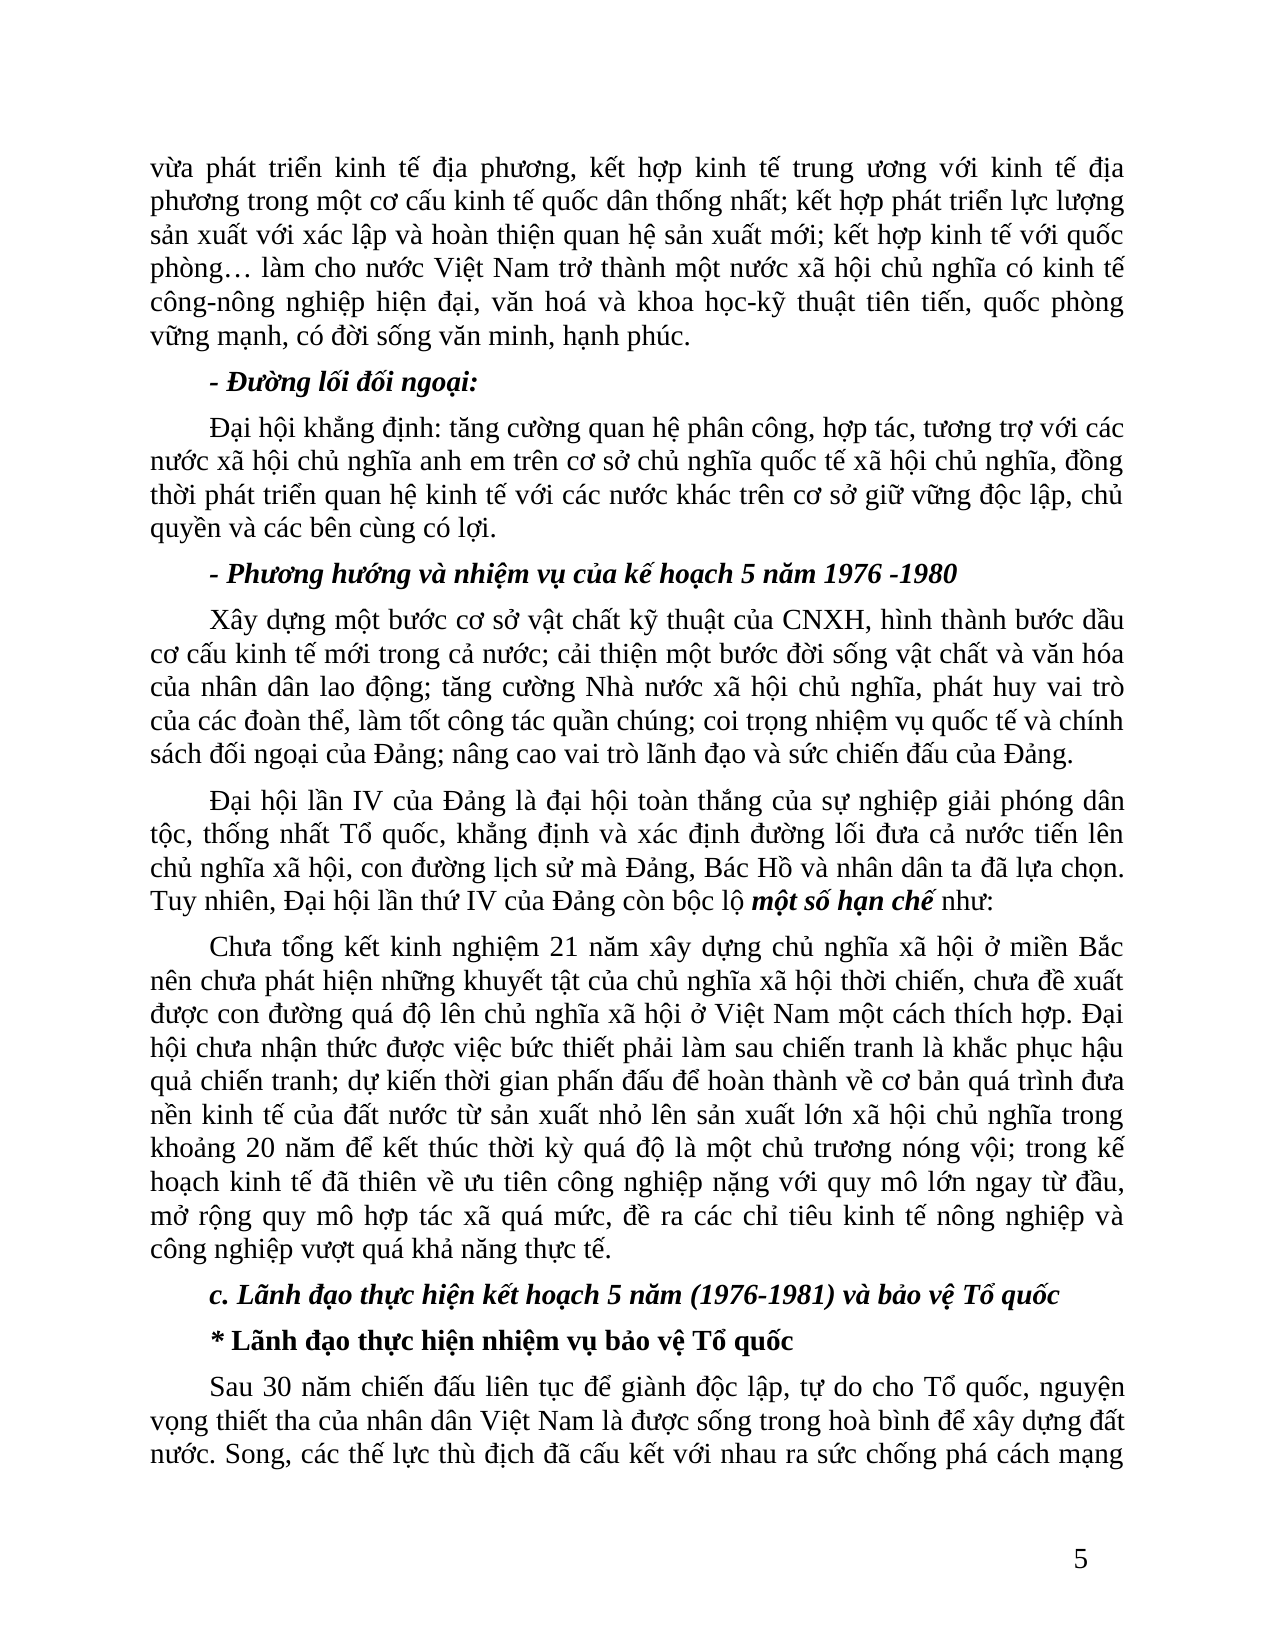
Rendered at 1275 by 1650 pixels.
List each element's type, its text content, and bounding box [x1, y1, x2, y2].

text Xây dựng một bước cơ sở vật chất kỹ thuật của CNXH, hình thành bước dầu cơ cấu kinh tế mới trong cả nước; cải thiện một bước đời sống vật chất và văn hóa của nhân dân lao động; tăng cường Nhà nước xã hội chủ nghĩa, phát huy vai trò của các đoàn thể, làm tốt công tác quần chúng; coi trọng nhiệm vụ quốc tế và chính sách đối ngoại của Đảng; nâng cao vai trò lãnh đạo và sức chiến đấu của Đảng. [150, 602, 1125, 770]
text * Lãnh đạo thực hiện nhiệm vụ bảo vệ Tổ quốc [150, 1323, 1125, 1357]
text - Phương hướng và nhiệm vụ của kế hoạch 5 năm 1976 -1980 [150, 556, 1125, 590]
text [150, 1369, 1125, 1470]
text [150, 150, 1125, 351]
text c. Lãnh đạo thực hiện kết hoạch 5 năm (1976-1981) và bảo vệ Tổ quốc [150, 1277, 1125, 1311]
text Đại hội lần IV của Đảng là đại hội toàn thắng của sự nghiệp giải phóng dân tộc, thống nhất Tổ quốc, khẳng định và xác định đường lối đưa cả nước tiến lên chủ nghĩa xã hội, con đường lịch sử mà Đảng, Bác Hồ và nhân dân ta đã lựa chọn. Tuy nhiên, Đại hội lần thứ IV của Đảng còn bộc lộ một số hạn chế như: [150, 783, 1125, 917]
text - Đường lối đối ngoại: [150, 364, 1125, 397]
text Đại hội khẳng định: tăng cường quan hệ phân công, hợp tác, tương trợ với các nước xã hội chủ nghĩa anh em trên cơ sở chủ nghĩa quốc tế xã hội chủ nghĩa, đồng thời phát triển quan hệ kinh tế với các nước khác trên cơ sở giữ vững độc lập, chủ quyền và các bên cùng có lợi. [150, 410, 1125, 544]
text Chưa tổng kết kinh nghiệm 21 năm xây dựng chủ nghĩa xã hội ở miền Bắc nên chưa phát hiện những khuyết tật của chủ nghĩa xã hội thời chiến, chưa đề xuất được con đường quá độ lên chủ nghĩa xã hội ở Việt Nam một cách thích hợp. Đại hội chưa nhận thức được việc bức thiết phải làm sau chiến tranh là khắc phục hậu quả chiến tranh; dự kiến thời gian phấn đấu để hoàn thành về cơ bản quá trình đưa nền kinh tế của đất nước từ sản xuất nhỏ lên sản xuất lớn xã hội chủ nghĩa trong khoảng 20 năm để kết thúc thời kỳ quá độ là một chủ trương nóng vội; trong kế hoạch kinh tế đã thiên về ưu tiên công nghiệp nặng với quy mô lớn ngay từ đầu, mở rộng quy mô hợp tác xã quá mức, đề ra các chỉ tiêu kinh tế nông nghiệp và công nghiệp vượt quá khả năng thực tế. [150, 929, 1125, 1265]
